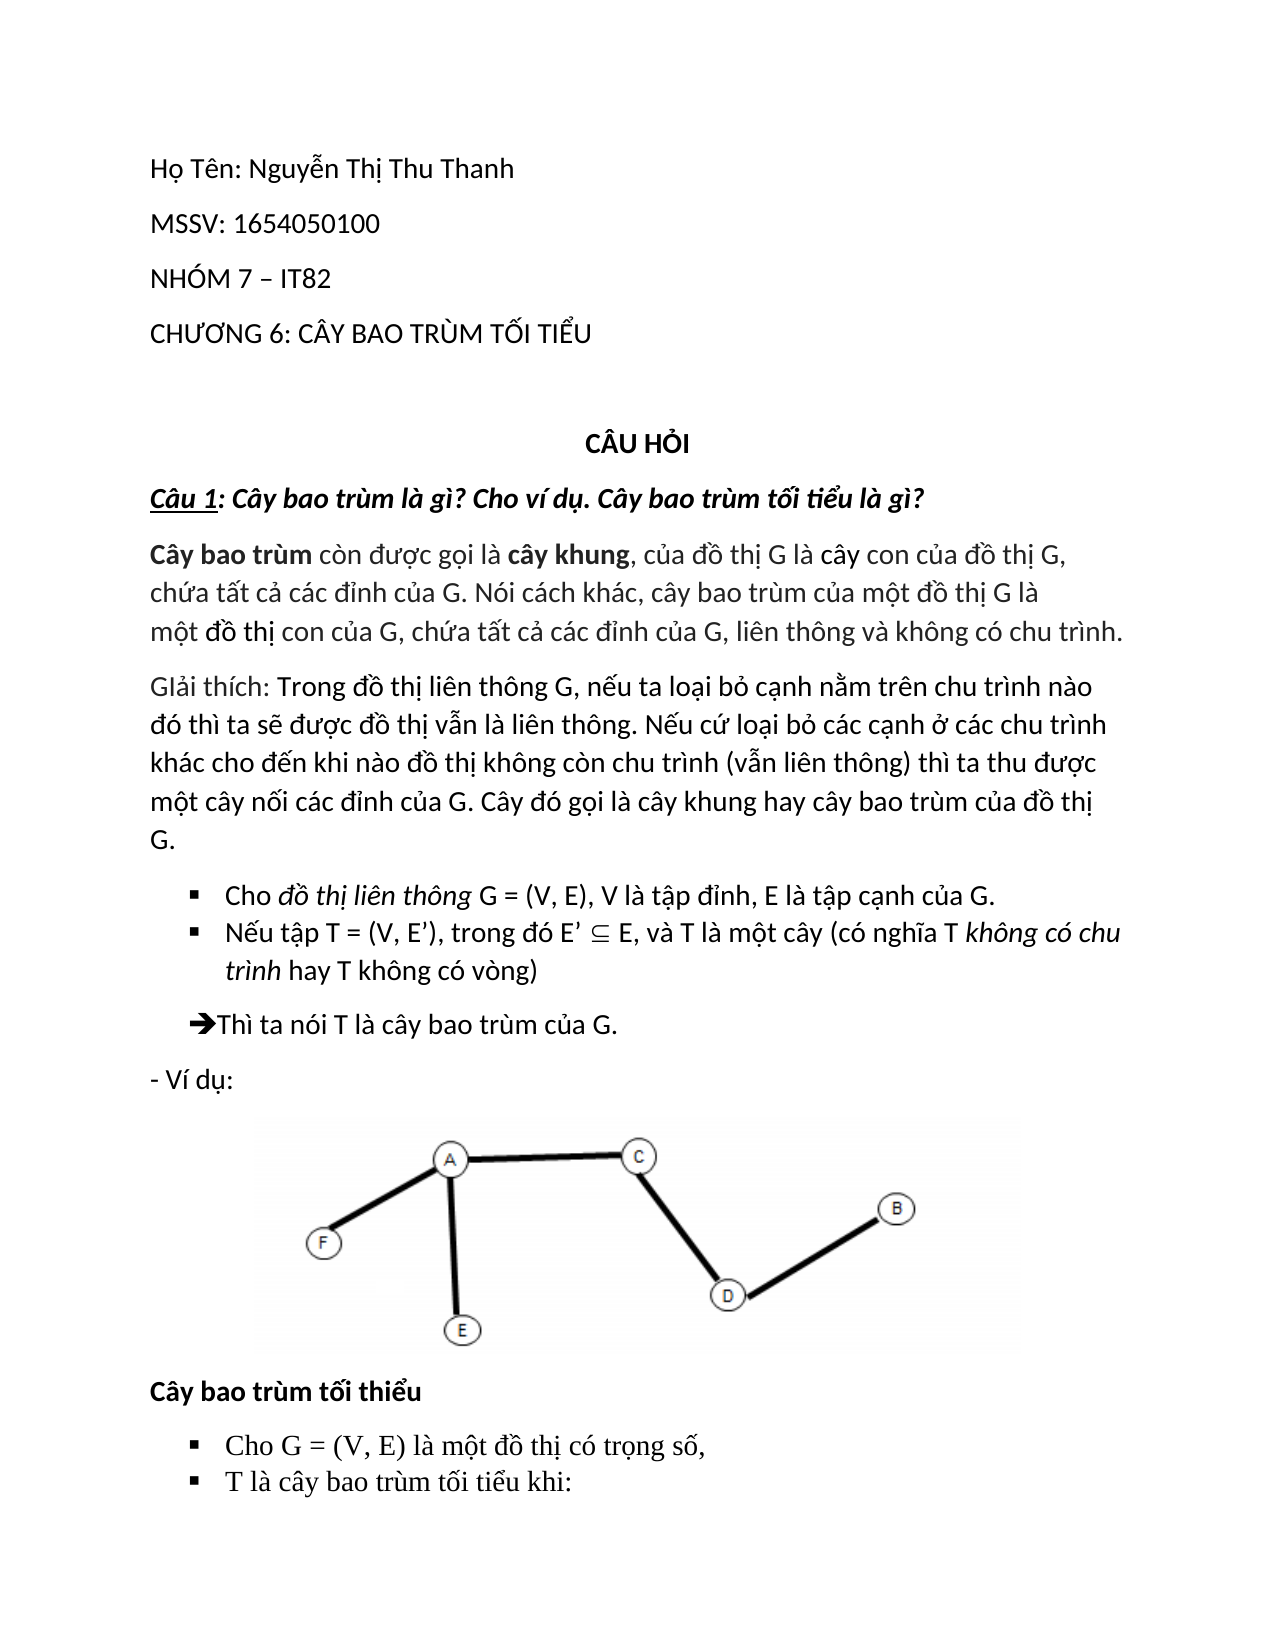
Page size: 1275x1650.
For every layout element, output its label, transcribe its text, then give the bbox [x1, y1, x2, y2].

list Cho đồ thị liên thông G = (V, E), V là tập đỉnh, E là tập cạnh của G. [187, 877, 1125, 912]
text Họ Tên: Nguyễn Thị Thu Thanh [150, 150, 1125, 186]
text GIải thích: Trong đồ thị liên thông G, nếu ta loại bỏ cạnh nằm trên chu trình nào đó thì ta sẽ được đồ thị vẫn là liên thông. Nếu cứ loại bỏ các cạnh ở các chu trình khác cho đến khi nào đồ thị không còn chu trình (vẫn liên thông) thì ta thu được một cây nối các đỉnh của G. Cây đó gọi là cây khung hay cây bao trùm của đồ thị G. [150, 668, 1125, 857]
text CÂU HỎI [150, 426, 1125, 461]
text Thì ta nói T là cây bao trùm của G. [150, 1006, 1125, 1042]
text MSSV: 1654050100 [150, 205, 1125, 241]
text NHÓM 7 – IT82 [150, 260, 1125, 296]
list Nếu tập T = (V, E’), trong đó E’ E, và T là một cây (có nghĩa T không có chu trình hay T không có vòng) [187, 914, 1125, 988]
text Cây bao trùm tối thiểu [150, 1373, 1125, 1408]
list T là cây bao trùm tối tiểu khi: [187, 1464, 1125, 1497]
picture [253, 1116, 1022, 1354]
text Câu 1: Cây bao trùm là gì? Cho ví dụ. Cây bao trùm tối tiểu là gì? [150, 481, 1125, 516]
text - Ví dụ: [150, 1061, 1125, 1097]
text Cây bao trùm còn được gọi là cây khung, của đồ thị G là cây con của đồ thị G, chứa tất cả các đỉnh của G. Nói cách khác, cây bao trùm của một đồ thị G là một đồ thị con của G, chứa tất cả các đỉnh của G, liên thông và không có chu trình. [150, 536, 1125, 648]
list Cho G = (V, E) là một đồ thị có trọng số, [187, 1428, 1125, 1462]
text CHƯƠNG 6: CÂY BAO TRÙM TỐI TIỂU [150, 315, 1125, 351]
